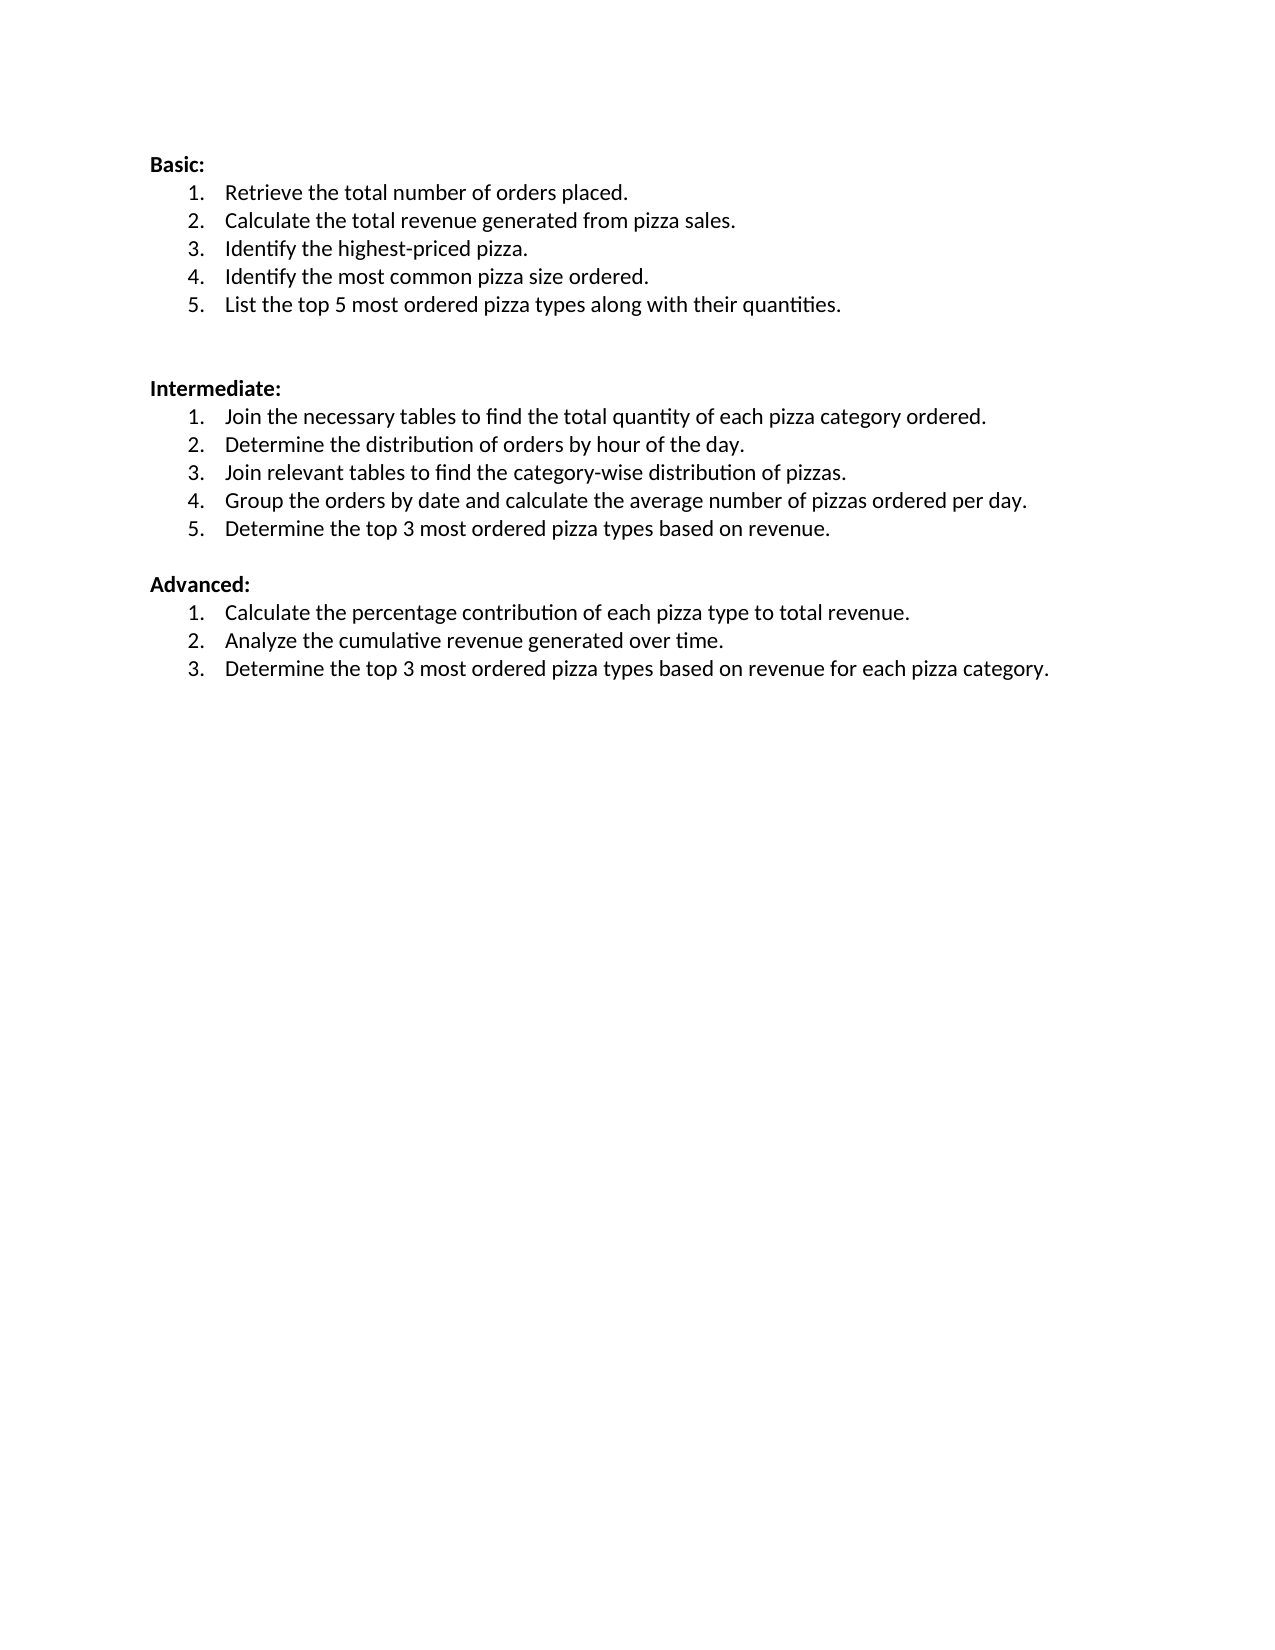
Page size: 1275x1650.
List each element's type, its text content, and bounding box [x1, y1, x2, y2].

list Determine the top 3 most ordered pizza types based on revenue. [187, 514, 1125, 542]
list Retrieve the total number of orders placed. [187, 178, 1125, 206]
list Join relevant tables to find the category-wise distribution of pizzas. [187, 458, 1125, 486]
list Calculate the percentage contribution of each pizza type to total revenue. [187, 598, 1125, 626]
list Identify the most common pizza size ordered. [187, 262, 1125, 290]
list List the top 5 most ordered pizza types along with their quantities. [187, 290, 1125, 318]
list Calculate the total revenue generated from pizza sales. [187, 206, 1125, 234]
list Join the necessary tables to find the total quantity of each pizza category ordered. [187, 402, 1125, 430]
text Advanced: [150, 570, 1125, 598]
list Identify the highest-priced pizza. [187, 234, 1125, 262]
list Analyze the cumulative revenue generated over time. [187, 626, 1125, 654]
text Basic: [150, 150, 1125, 178]
list Determine the top 3 most ordered pizza types based on revenue for each pizza category. [187, 654, 1125, 682]
list Determine the distribution of orders by hour of the day. [187, 430, 1125, 458]
text Intermediate: [150, 374, 1125, 402]
list Group the orders by date and calculate the average number of pizzas ordered per day. [187, 486, 1125, 514]
